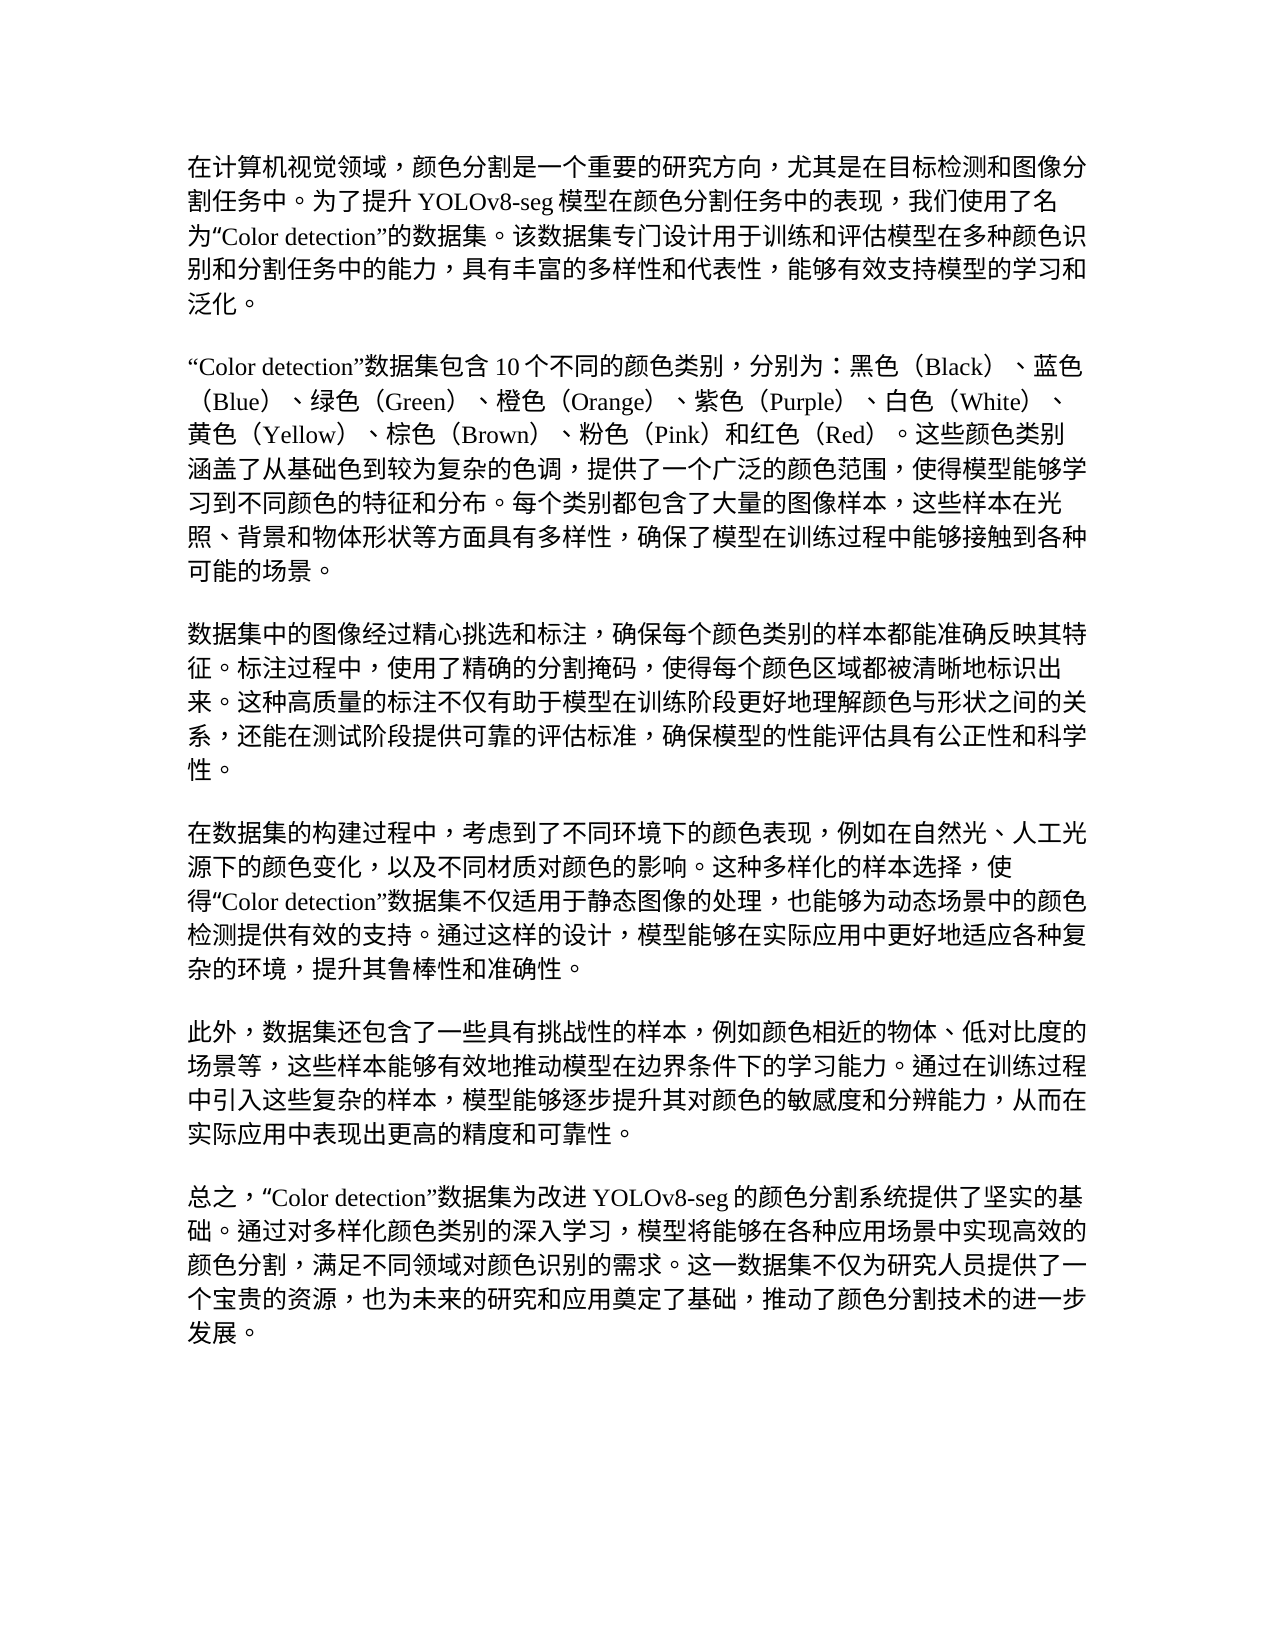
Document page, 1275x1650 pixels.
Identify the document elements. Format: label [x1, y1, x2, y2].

text [187, 150, 1087, 1350]
